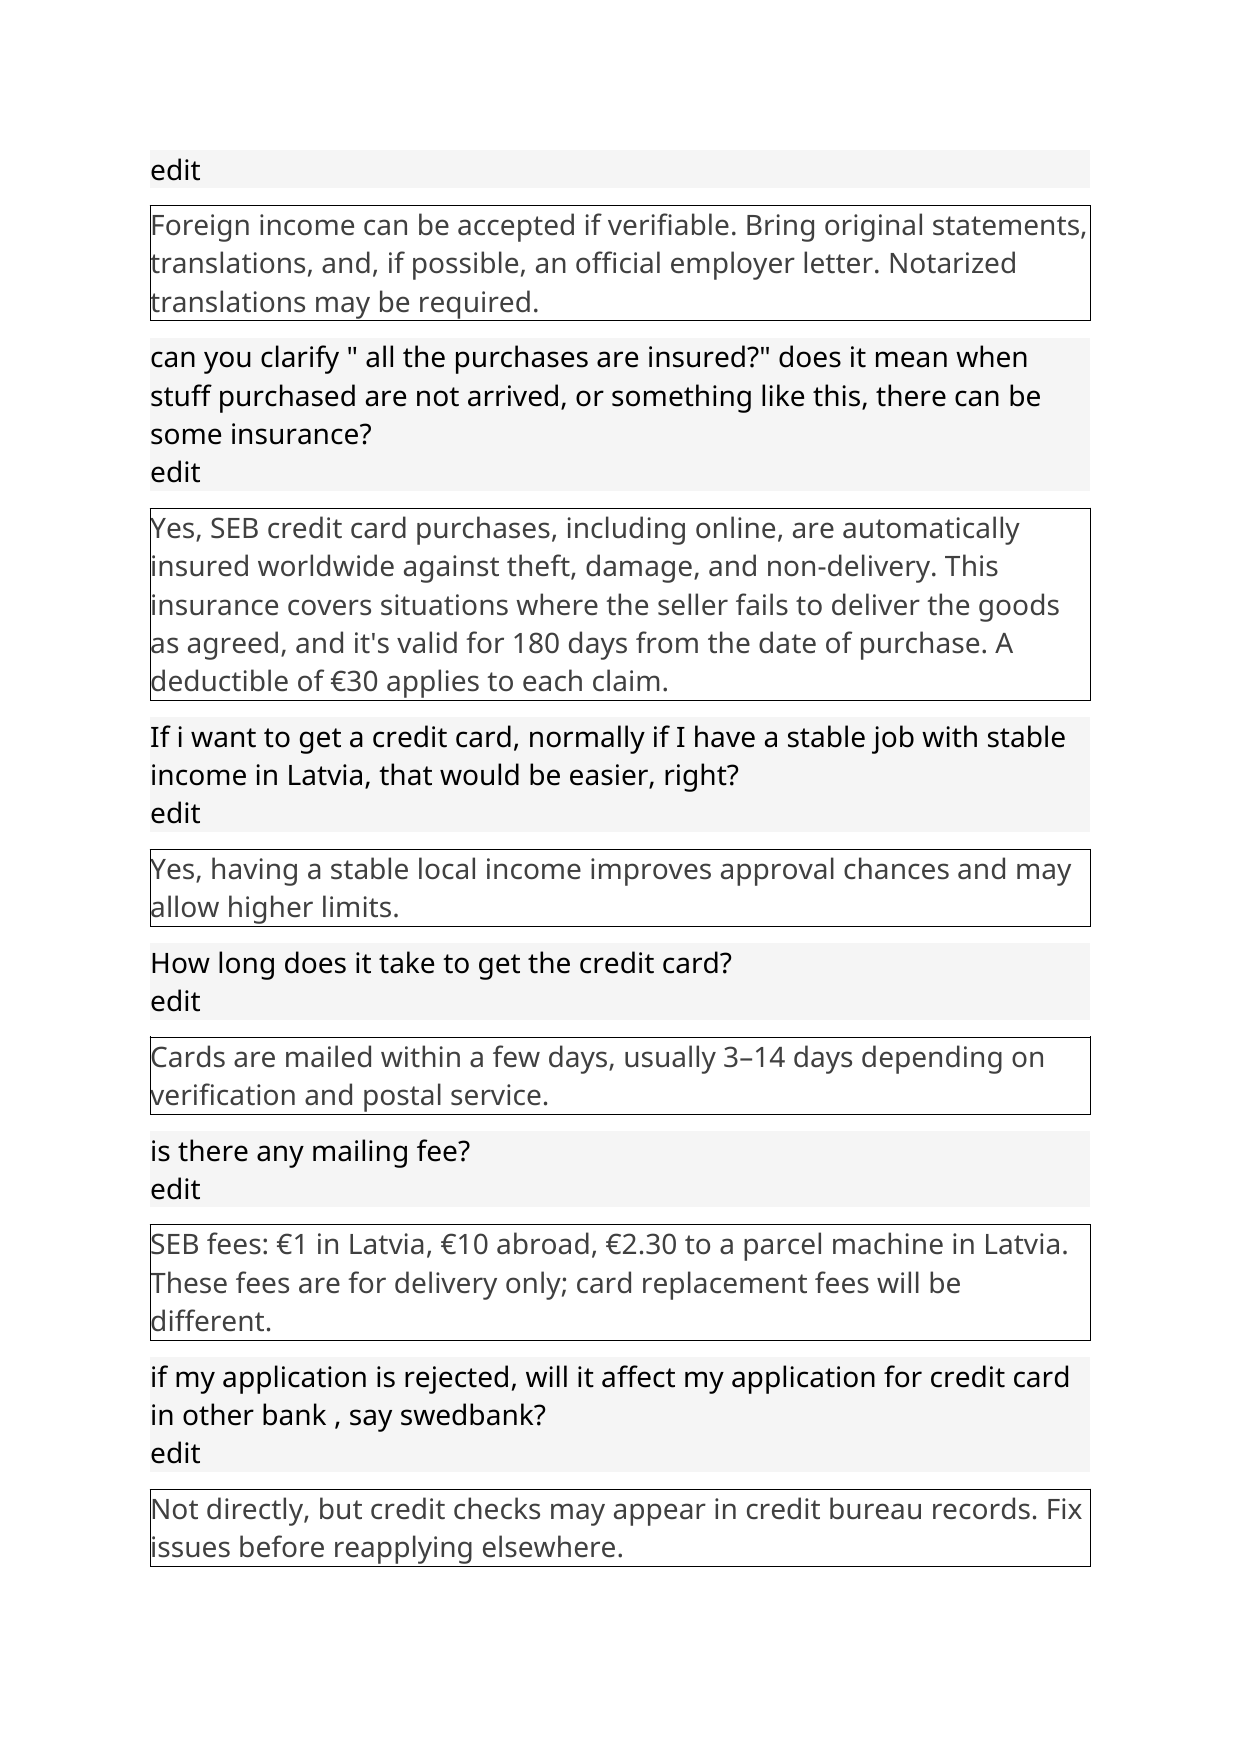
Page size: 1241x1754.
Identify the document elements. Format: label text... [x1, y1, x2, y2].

text edit [150, 794, 1090, 832]
text If i want to get a credit card, normally if I have a stable job with stable income in Latvia, that would be easier, right? [150, 717, 1090, 794]
text edit [150, 981, 1090, 1020]
text Cards are mailed within a few days, usually 3–14 days depending on verification and postal service. [151, 1038, 1090, 1114]
text edit [150, 1169, 1090, 1207]
text Foreign income can be accepted if verifiable. Bring original statements, translations, and, if possible, an official employer letter. Notarized translations may be required. [151, 206, 1090, 320]
text edit [150, 1433, 1090, 1472]
text How long does it take to get the credit card? [150, 943, 1090, 981]
text if my application is rejected, will it affect my application for credit card in other bank , say swedbank? [150, 1357, 1090, 1433]
text Yes, SEB credit card purchases, including online, are automatically insured worldwide against theft, damage, and non-delivery. This insurance covers situations where the seller fails to deliver the goods as agreed, and it's valid for 180 days from the date of purchase. A deductible of €30 applies to each claim. [151, 509, 1090, 700]
text Yes, having a stable local income improves approval chances and may allow higher limits. [151, 850, 1090, 926]
text can you clarify " all the purchases are insured?" does it mean when stuff purchased are not arrived, or something like this, there can be some insurance? [150, 338, 1090, 453]
text edit [150, 150, 1090, 188]
text is there any mailing fee? [150, 1131, 1090, 1169]
text Not directly, but credit checks may appear in credit bureau records. Fix issues before reapplying elsewhere. [151, 1490, 1090, 1566]
text edit [150, 453, 1090, 491]
text SEB fees: €1 in Latvia, €10 abroad, €2.30 to a parcel machine in Latvia. These fees are for delivery only; card replacement fees will be different. [151, 1225, 1090, 1340]
